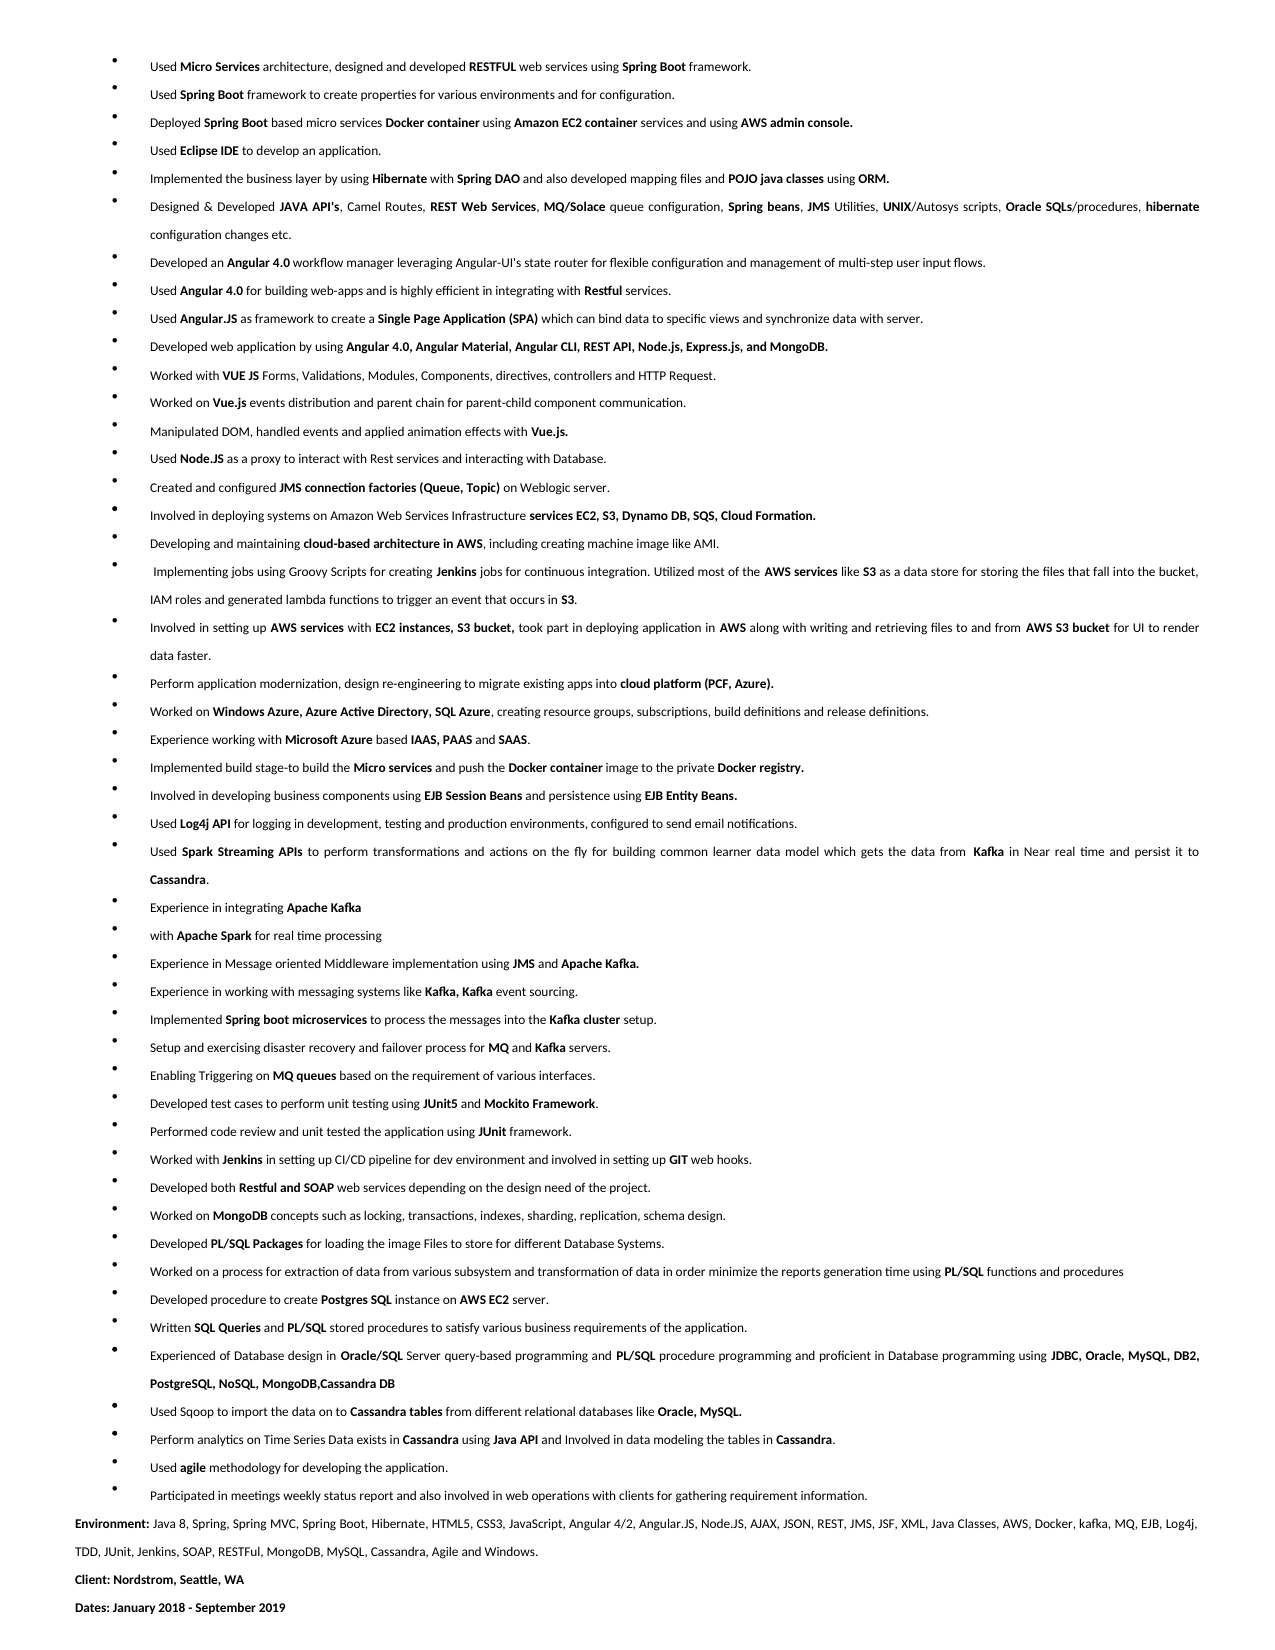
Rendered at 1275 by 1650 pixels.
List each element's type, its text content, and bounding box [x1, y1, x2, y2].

list Implemented Spring boot microservices to process the messages into the Kafka cluster setup. [112, 999, 1200, 1028]
list Used Angular 4.0 for building web-apps and is highly efficient in integrating with Restful services. [112, 271, 1200, 299]
list Involved in setting up AWS services with EC2 instances, S3 bucket, took part in deploying application in AWS along with writing and retrieving files to and from AWS S3 bucket for UI to render data faster. [112, 607, 1200, 663]
text Environment: Java 8, Spring, Spring MVC, Spring Boot, Hibernate, HTML5, CSS3, JavaScript, Angular 4/2, Angular.JS, Node.JS, AJAX, JSON, REST, JMS, JSF, XML, Java Classes, AWS, Docker, kafka, MQ, EJB, Log4j, TDD, JUnit, Jenkins, SOAP, RESTFul, MongoDB, MySQL, Cassandra, Agile and Windows. [75, 1504, 1200, 1560]
list Developed PL/SQL Packages for loading the image Files to store for different Database Systems. [112, 1224, 1200, 1252]
list Used Spark Streaming APIs to perform transformations and actions on the fly for building common learner data model which gets the data from Kafka in Near real time and persist it to Cassandra. [112, 831, 1200, 887]
list Worked on MongoDB concepts such as locking, transactions, indexes, sharding, replication, schema design. [112, 1196, 1200, 1224]
list Used agile methodology for developing the application. [112, 1448, 1200, 1476]
list Performed code review and unit tested the application using JUnit framework. [112, 1112, 1200, 1140]
list Experienced of Database design in Oracle/SQL Server query-based programming and PL/SQL procedure programming and proficient in Database programming using JDBC, Oracle, MySQL, DB2, PostgreSQL, NoSQL, MongoDB,Cassandra DB [112, 1336, 1200, 1392]
list Used Angular.JS as framework to create a Single Page Application (SPA) which can bind data to specific views and synchronize data with server. [112, 299, 1200, 327]
list Manipulated DOM, handled events and applied animation effects with Vue.js. [112, 411, 1200, 439]
list Perform application modernization, design re-engineering to migrate existing apps into cloud platform (PCF, Azure). [112, 663, 1200, 691]
list Involved in deploying systems on Amazon Web Services Infrastructure services EC2, S3, Dynamo DB, SQS, Cloud Formation. [112, 495, 1200, 523]
list Used Sqoop to import the data on to Cassandra tables from different relational databases like Oracle, MySQL. [112, 1392, 1200, 1420]
list Developed an Angular 4.0 workflow manager leveraging Angular-UI's state router for flexible configuration and management of multi-step user input flows. [112, 243, 1200, 271]
list Enabling Triggering on MQ queues based on the requirement of various interfaces. [112, 1056, 1200, 1084]
list Developing and maintaining cloud-based architecture in AWS, including creating machine image like AMI. [112, 523, 1200, 551]
text Dates: January 2018 - September 2019 [75, 1588, 1200, 1616]
list Used Eclipse IDE to develop an application. [112, 131, 1200, 159]
list Experience in Message oriented Middleware implementation using JMS and Apache Kafka. [112, 943, 1200, 972]
list Developed both Restful and SOAP web services depending on the design need of the project. [112, 1168, 1200, 1196]
list Developed web application by using Angular 4.0, Angular Material, Angular CLI, REST API, Node.js, Express.js, and MongoDB. [112, 327, 1200, 355]
list Experience in integrating Apache Kafka [112, 887, 1200, 916]
list Worked on Windows Azure, Azure Active Directory, SQL Azure, creating resource groups, subscriptions, build definitions and release definitions. [112, 691, 1200, 719]
list with Apache Spark for real time processing [112, 916, 1200, 943]
list Worked with VUE JS Forms, Validations, Modules, Components, directives, controllers and HTTP Request. [112, 355, 1200, 383]
text Client: Nordstrom, Seattle, WA [75, 1560, 1200, 1588]
list Developed procedure to create Postgres SQL instance on AWS EC2 server. [112, 1280, 1200, 1308]
list Worked with Jenkins in setting up CI/CD pipeline for dev environment and involved in setting up GIT web hooks. [112, 1140, 1200, 1168]
list Used Spring Boot framework to create properties for various environments and for configuration. [112, 75, 1200, 103]
list Experience working with Microsoft Azure based IAAS, PAAS and SAAS. [112, 719, 1200, 747]
list Developed test cases to perform unit testing using JUnit5 and Mockito Framework. [112, 1084, 1200, 1112]
list Experience in working with messaging systems like Kafka, Kafka event sourcing. [112, 972, 1200, 999]
list Implemented build stage-to build the Micro services and push the Docker container image to the private Docker registry. [112, 747, 1200, 775]
list Worked on a process for extraction of data from various subsystem and transformation of data in order minimize the reports generation time using PL/SQL functions and procedures [112, 1252, 1200, 1280]
list Designed & Developed JAVA API's, Camel Routes, REST Web Services, MQ/Solace queue configuration, Spring beans, JMS Utilities, UNIX/Autosys scripts, Oracle SQLs/procedures, hibernate configuration changes etc. [112, 187, 1200, 243]
list Setup and exercising disaster recovery and failover process for MQ and Kafka servers. [112, 1028, 1200, 1056]
list Implementing jobs using Groovy Scripts for creating Jenkins jobs for continuous integration. Utilized most of the AWS services like S3 as a data store for storing the files that fall into the bucket, IAM roles and generated lambda functions to trigger an event that occurs in S3. [112, 551, 1200, 607]
list Created and configured JMS connection factories (Queue, Topic) on Weblogic server. [112, 467, 1200, 495]
list Deployed Spring Boot based micro services Docker container using Amazon EC2 container services and using AWS admin console. [112, 103, 1200, 131]
list Involved in developing business components using EJB Session Beans and persistence using EJB Entity Beans. [112, 775, 1200, 803]
list Perform analytics on Time Series Data exists in Cassandra using Java API and Involved in data modeling the tables in Cassandra. [112, 1420, 1200, 1448]
list Worked on Vue.js events distribution and parent chain for parent-child component communication. [112, 383, 1200, 411]
list Participated in meetings weekly status report and also involved in web operations with clients for gathering requirement information. [112, 1476, 1200, 1504]
list Used Node.JS as a proxy to interact with Rest services and interacting with Database. [112, 439, 1200, 467]
list Used Log4j API for logging in development, testing and production environments, configured to send email notifications. [112, 803, 1200, 831]
list Implemented the business layer by using Hibernate with Spring DAO and also developed mapping files and POJO java classes using ORM. [112, 159, 1200, 187]
list Used Micro Services architecture, designed and developed RESTFUL web services using Spring Boot framework. [112, 47, 1200, 75]
list Written SQL Queries and PL/SQL stored procedures to satisfy various business requirements of the application. [112, 1308, 1200, 1336]
